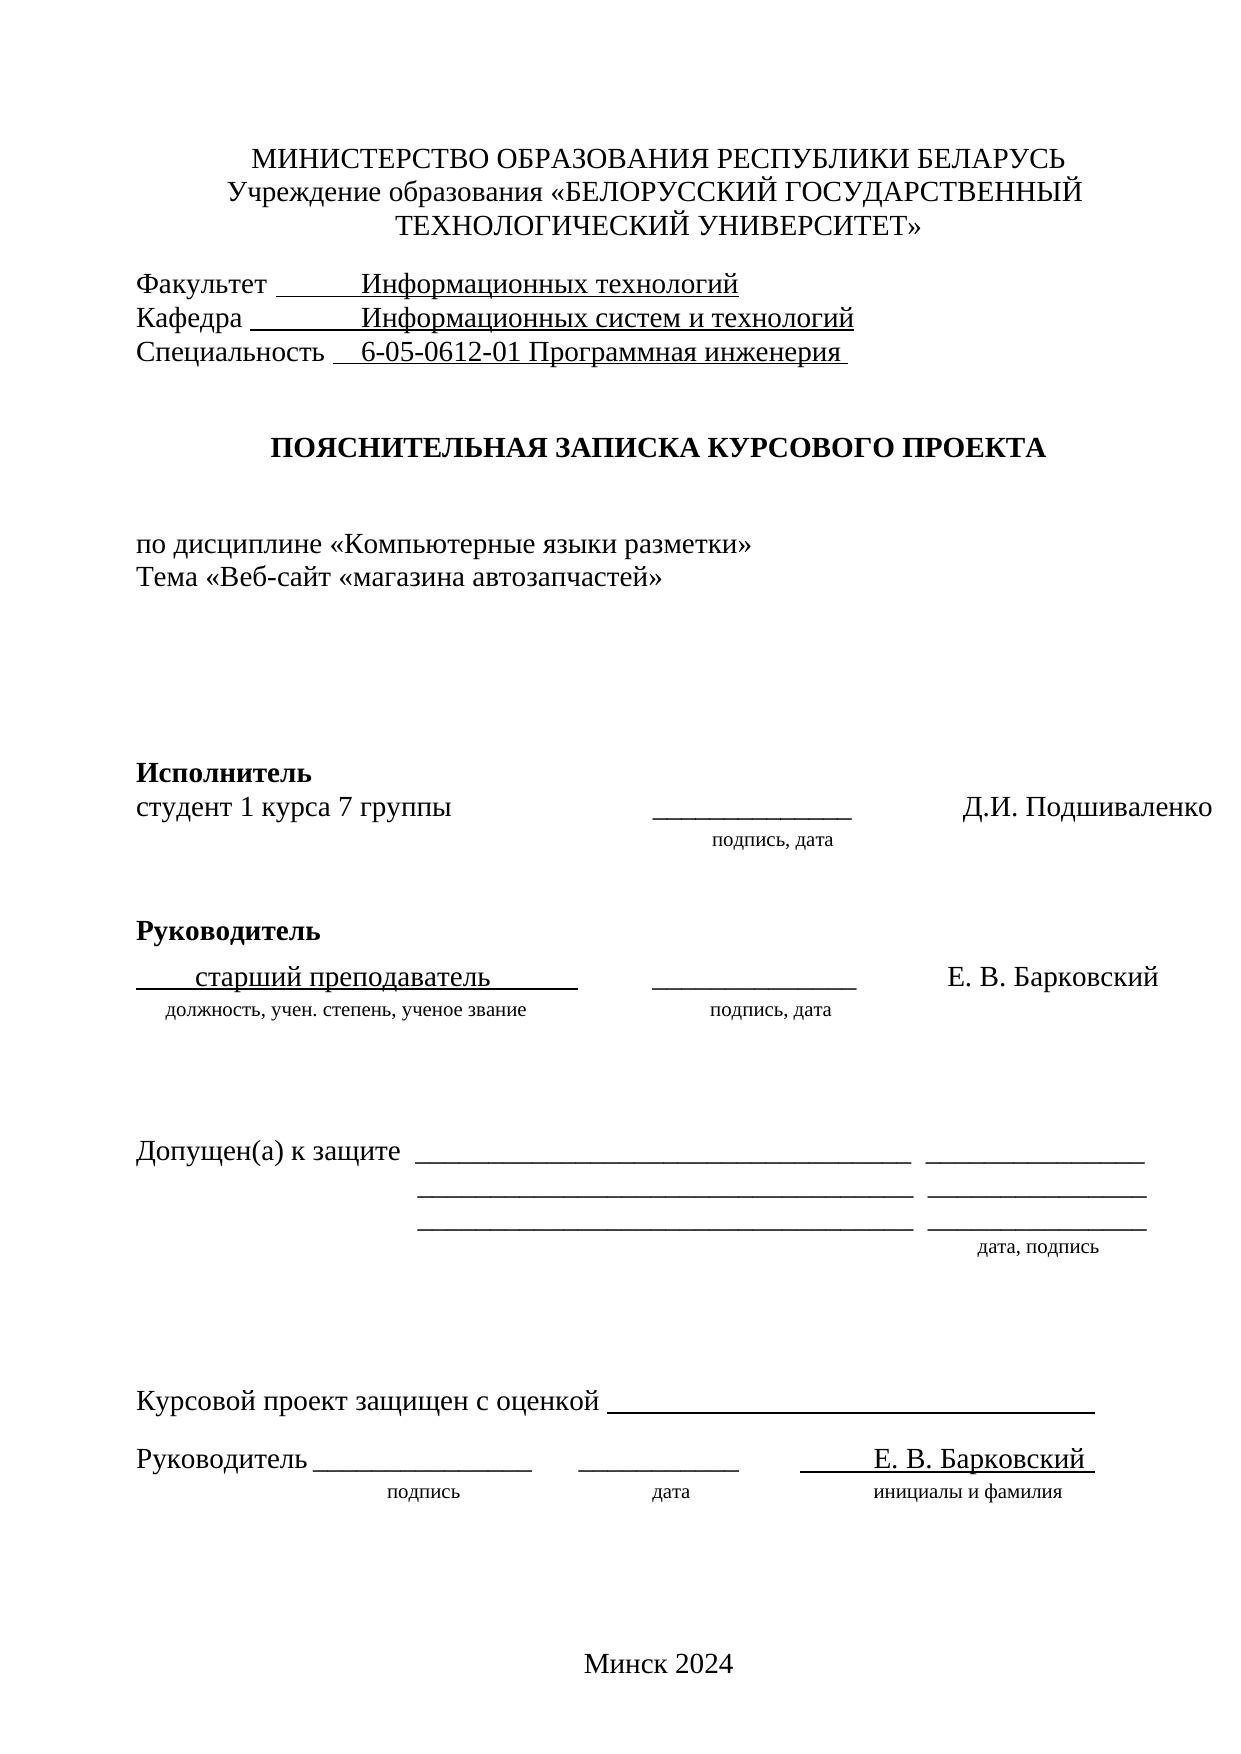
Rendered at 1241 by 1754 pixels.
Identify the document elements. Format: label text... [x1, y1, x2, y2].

text Кафедра Информационных систем и технологий [136, 300, 1181, 334]
text дата, подпись [136, 1234, 1181, 1258]
text Курсовой проект защищен с оценкой [136, 1383, 1181, 1417]
text старший преподаватель ______________ Е. В. Барковский [136, 959, 1181, 993]
text должность, учен. степень, ученое звание подпись, дата [136, 997, 1181, 1021]
text по дисциплине «Компьютерные языки разметки» [136, 526, 1181, 559]
text МИНИСТЕРСТВО ОБРАЗОВАНИЯ РЕСПУБЛИКИ БЕЛАРУСЬ Учреждение образования «БЕЛОРУССКИЙ ГОСУДАРСТВЕННЫЙ ТЕХНОЛОГИЧЕСКИЙ УНИВЕРСИТЕТ» [136, 141, 1181, 242]
text Факультет Информационных технологий [136, 267, 1181, 300]
text __________________________________ _______________ [136, 1167, 1181, 1201]
text подпись, дата [136, 827, 1181, 851]
text Исполнитель [136, 755, 1181, 789]
text Тема «Веб-сайт «магазина автозапчастей» [136, 559, 1181, 593]
text Допущен(а) к защите __________________________________ _______________ [136, 1133, 1181, 1167]
text Специальность 6-05-0612-01 Программная инженерия [136, 334, 1181, 367]
text Руководитель _______________ ___________ Е. В. Барковский [136, 1442, 1181, 1475]
text __________________________________ _______________ [136, 1201, 1181, 1234]
text подпись дата инициалы и фамилия [136, 1479, 1181, 1503]
text ПОЯСНИТЕЛЬНАЯ ЗАПИСКА КУРСОВОГО ПРОЕКТА [136, 430, 1181, 463]
text Руководитель [136, 913, 1181, 947]
text студент 1 курса 7 группы ______________ Д.И. Подшиваленко [136, 789, 1214, 822]
